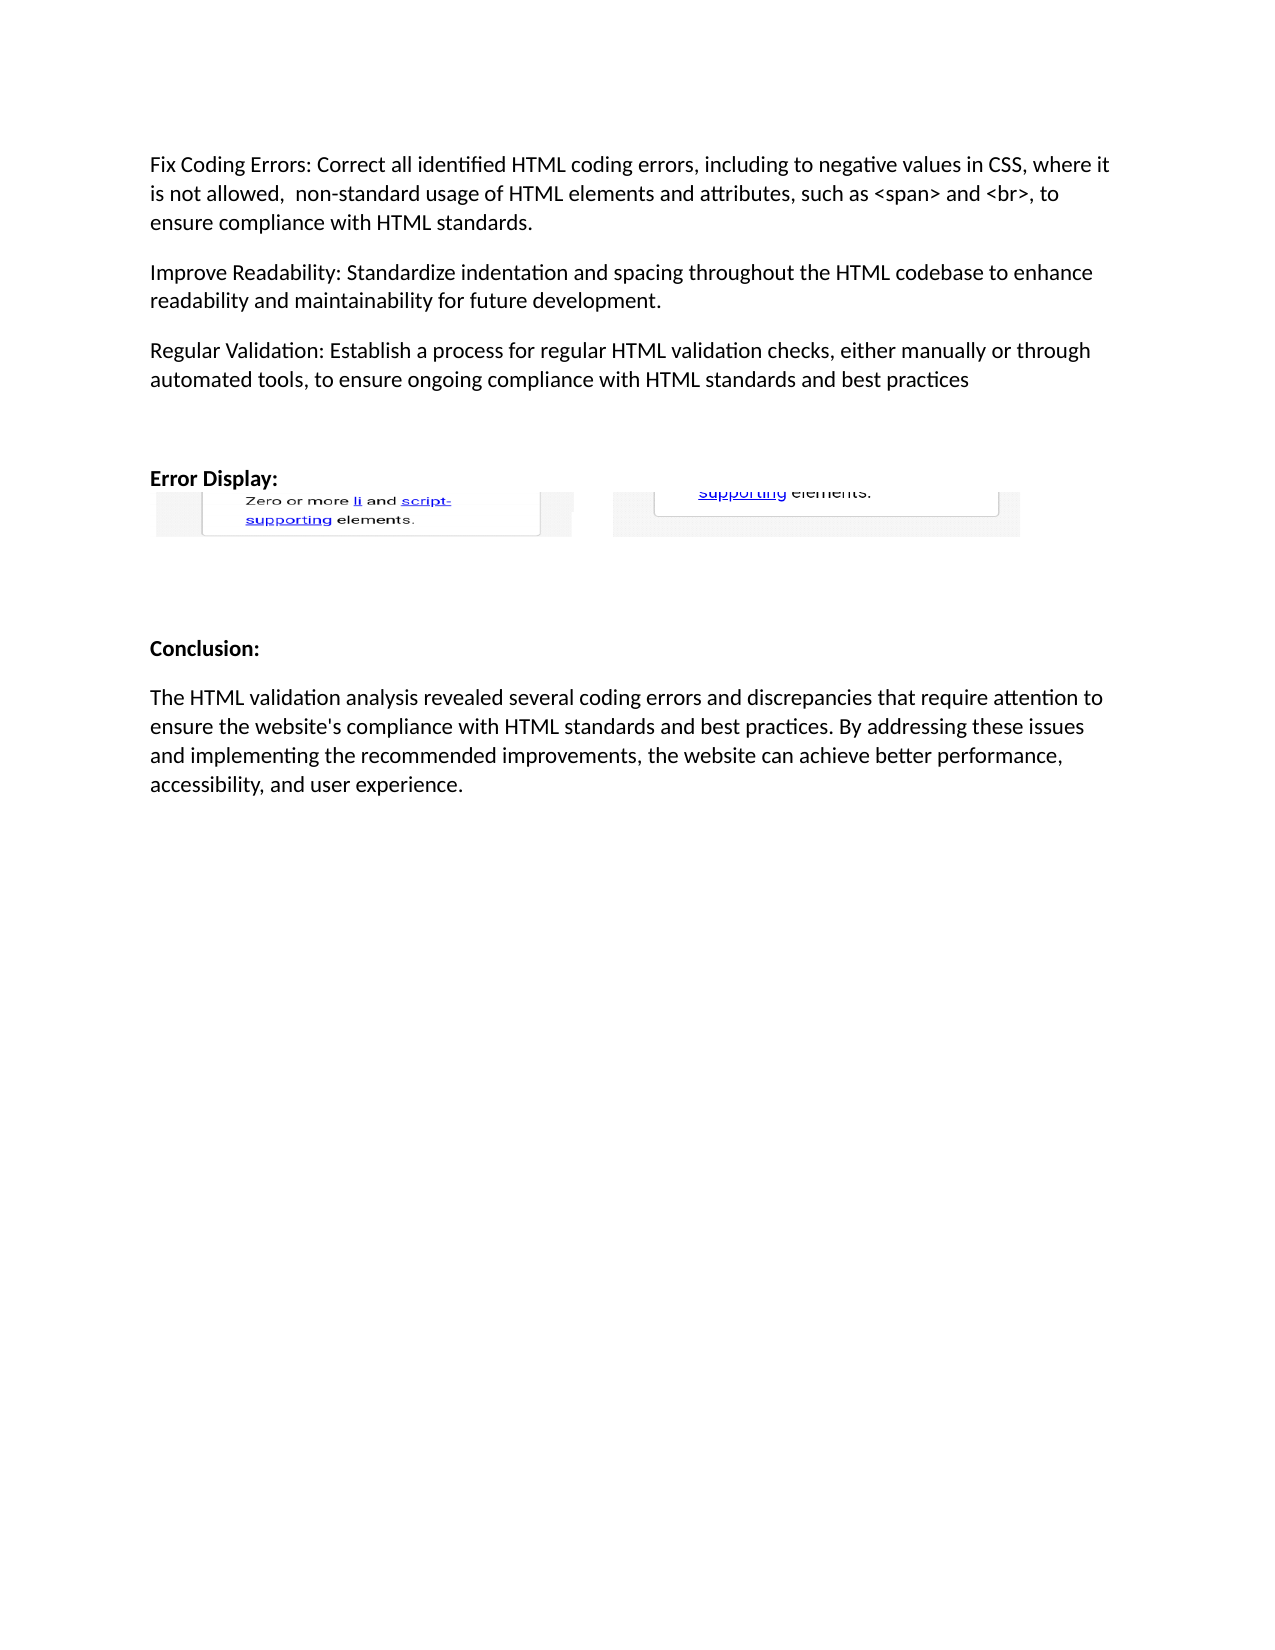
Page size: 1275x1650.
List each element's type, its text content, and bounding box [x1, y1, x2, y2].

text Conclusion: [150, 633, 1125, 662]
text Fix Coding Errors: Correct all identified HTML coding errors, including to negative values in CSS, where it is not allowed, non-standard usage of HTML elements and attributes, such as <span> and <br>, to ensure compliance with HTML standards. [150, 150, 1125, 236]
text Error Display: [150, 463, 1125, 492]
text The HTML validation analysis revealed several coding errors and discrepancies that require attention to ensure the website's compliance with HTML standards and best practices. By addressing these issues and implementing the recommended improvements, the website can achieve better performance, accessibility, and user experience. [150, 683, 1125, 798]
text Regular Validation: Establish a process for regular HTML validation checks, either manually or through automated tools, to ensure ongoing compliance with HTML standards and best practices [150, 335, 1125, 393]
text Improve Readability: Standardize indentation and spacing throughout the HTML codebase to enhance readability and maintainability for future development. [150, 257, 1125, 314]
